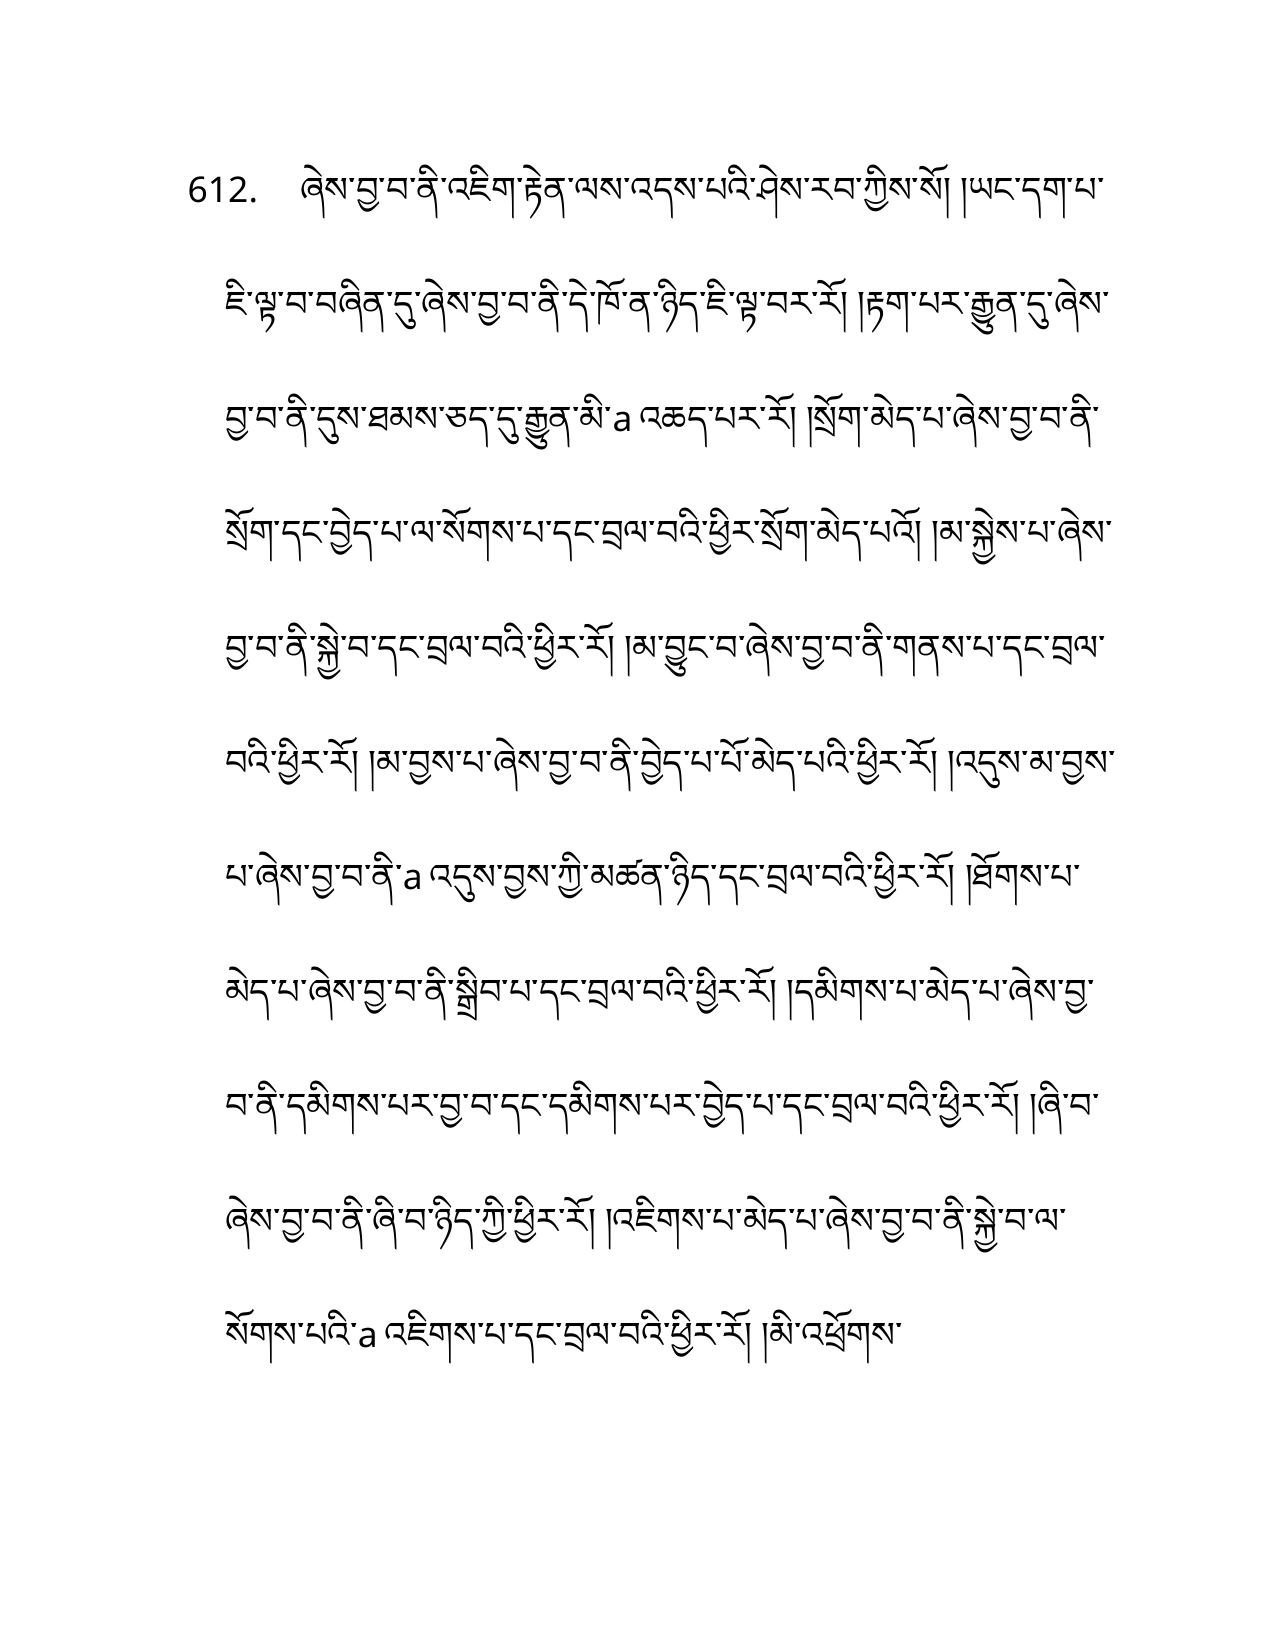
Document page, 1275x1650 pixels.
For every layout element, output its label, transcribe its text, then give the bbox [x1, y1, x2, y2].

list ཞེས་བྱ་བ་ནི་འཇིག་རྟེན་ལས་འདས་པའི་ཤེས་རབ་ཀྱིས་སོ། །ཡང་དག་པ་ཇི་ལྟ་བ་བཞིན་དུ་ཞེས་བྱ་བ་ནི་དེ་ཁོ་ན་ཉིད་ཇི་ལྟ་བར་རོ། །རྟག་པར་རྒྱུན་དུ་ཞེས་བྱ་བ་ནི་དུས་ཐམས་ཅད་དུ་རྒྱུན་མི་aའཆད་པར་རོ། །སྲོག་མེད་པ་ཞེས་བྱ་བ་ནི་སྲོག་དང་བྱེད་པ་ལ་སོགས་པ་དང་བྲལ་བའི་ཕྱིར་སྲོག་མེད་པའོ། །མ་སྐྱེས་པ་ཞེས་བྱ་བ་ནི་སྐྱེ་བ་དང་བྲལ་བའི་ཕྱིར་རོ། །མ་བྱུང་བ་ཞེས་བྱ་བ་ནི་གནས་པ་དང་བྲལ་བའི་ཕྱིར་རོ། །མ་བྱས་པ་ཞེས་བྱ་བ་ནི་བྱེད་པ་པོ་མེད་པའི་ཕྱིར་རོ། །འདུས་མ་བྱས་པ་ཞེས་བྱ་བ་ནི་aའདུས་བྱས་ཀྱི་མཚན་ཉིད་དང་བྲལ་བའི་ཕྱིར་རོ། །ཐོགས་པ་མེད་པ་ཞེས་བྱ་བ་ནི་སྒྲིབ་པ་དང་བྲལ་བའི་ཕྱིར་རོ། །དམིགས་པ་མེད་པ་ཞེས་བྱ་བ་ནི་དམིགས་པར་བྱ་བ་དང་དམིགས་པར་བྱེད་པ་དང་བྲལ་བའི་ཕྱིར་རོ། །ཞི་བ་ཞེས་བྱ་བ་ནི་ཞི་བ་ཉིད་ཀྱི་ཕྱིར་རོ། །འཇིགས་པ་མེད་པ་ཞེས་བྱ་བ་ནི་སྐྱེ་བ་ལ་སོགས་པའི་aའཇིགས་པ་དང་བྲལ་བའི་ཕྱིར་རོ། །མི་འཕྲོགས་ [187, 150, 1125, 1396]
